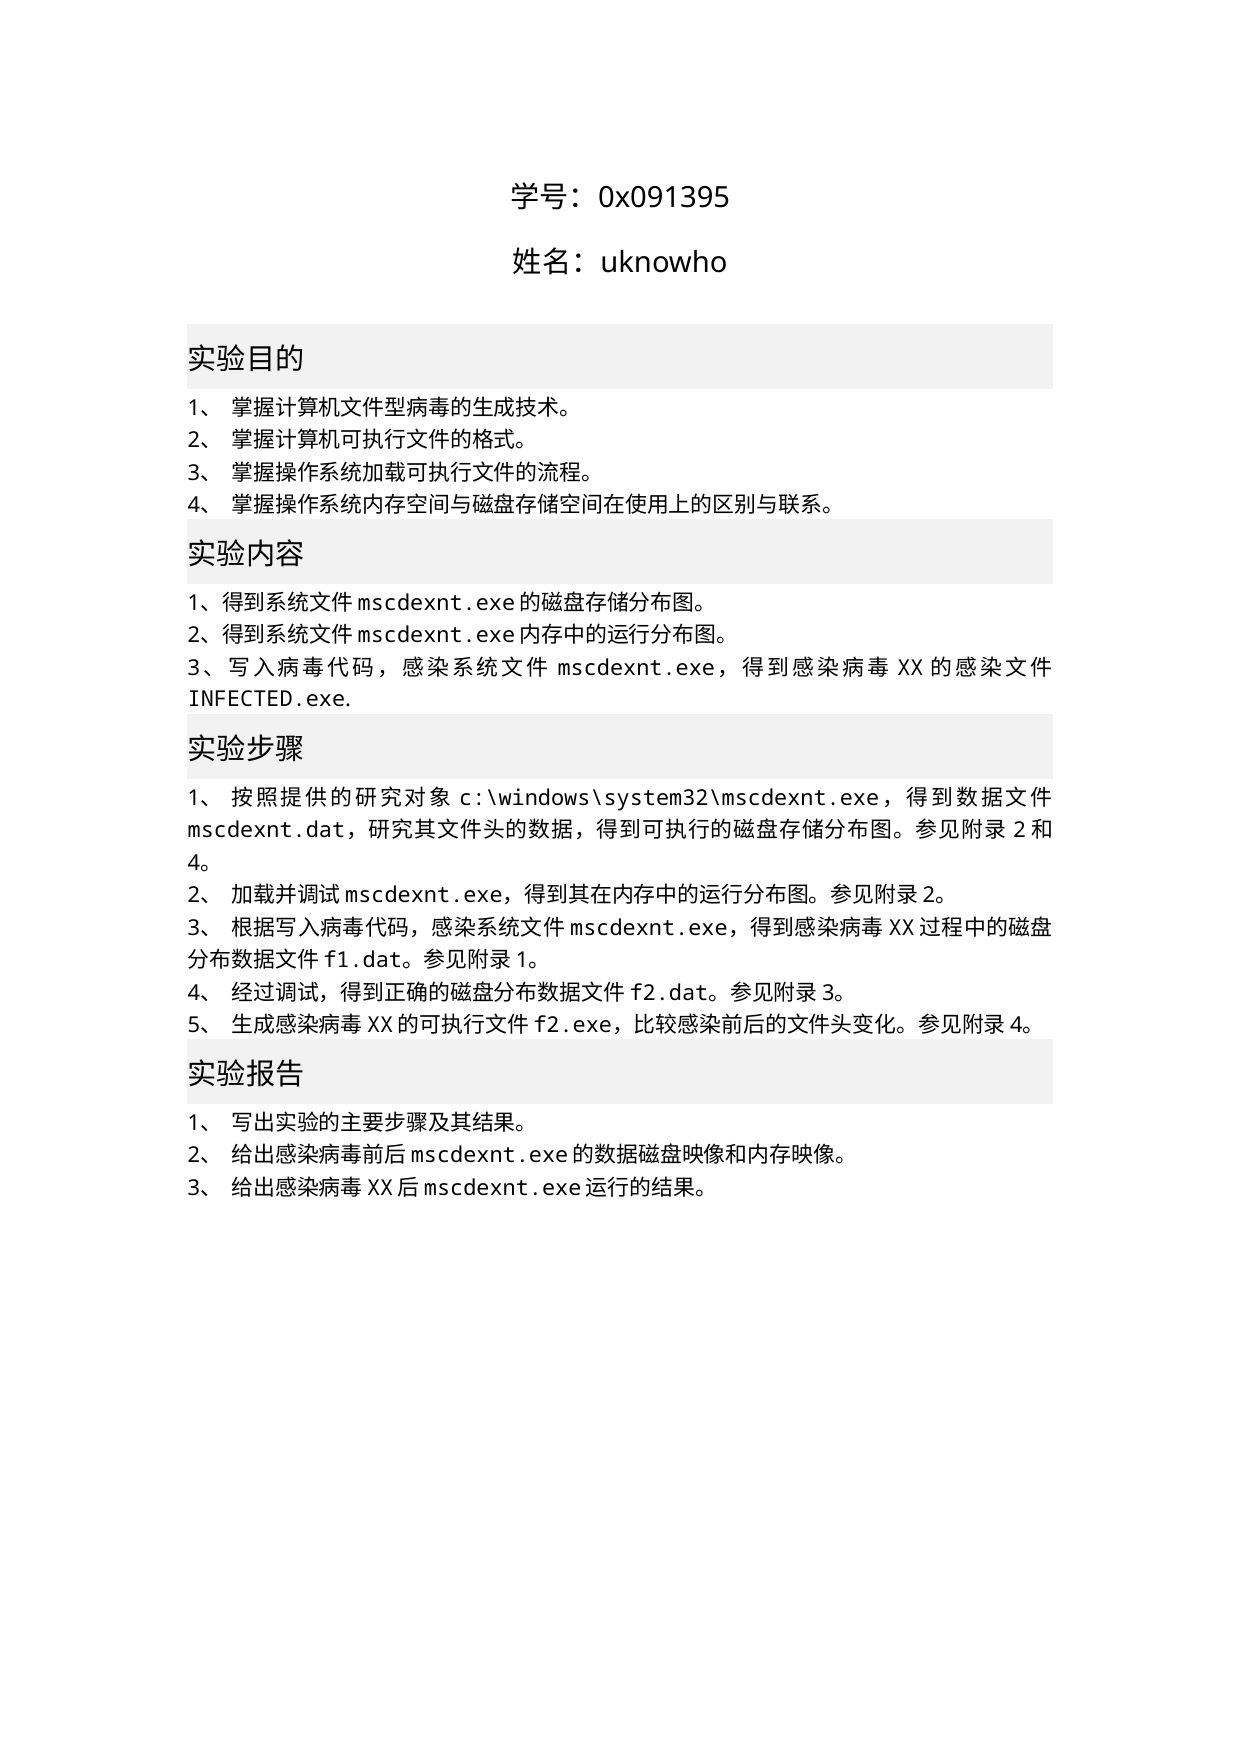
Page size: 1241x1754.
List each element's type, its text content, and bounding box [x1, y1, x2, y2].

text 3、写入病毒代码，感染系统文件mscdexnt.exe，得到感染病毒XX的感染文件INFECTED.exe. [187, 649, 1053, 714]
text 2、 加载并调试mscdexnt.exe，得到其在内存中的运行分布图。参见附录2。 [187, 877, 1053, 909]
text 姓名：uknowho [187, 227, 1053, 292]
text 3、 给出感染病毒XX后mscdexnt.exe运行的结果。 [187, 1169, 1053, 1202]
text 5、 生成感染病毒XX的可执行文件f2.exe，比较感染前后的文件头变化。参见附录4。 [187, 1007, 1053, 1039]
text 2、得到系统文件mscdexnt.exe内存中的运行分布图。 [187, 617, 1053, 649]
text 1、 写出实验的主要步骤及其结果。 [187, 1104, 1053, 1137]
text 2、 给出感染病毒前后mscdexnt.exe的数据磁盘映像和内存映像。 [187, 1137, 1053, 1169]
text 2、 掌握计算机可执行文件的格式。 [187, 422, 1053, 454]
text 4、 掌握操作系统内存空间与磁盘存储空间在使用上的区别与联系。 [187, 487, 1053, 519]
text 4、 经过调试，得到正确的磁盘分布数据文件f2.dat。参见附录3。 [187, 974, 1053, 1007]
text 3、 根据写入病毒代码，感染系统文件mscdexnt.exe，得到感染病毒XX过程中的磁盘分布数据文件f1.dat。参见附录1。 [187, 909, 1053, 974]
text 实验内容 [187, 519, 1053, 584]
text 实验步骤 [187, 714, 1053, 779]
text 实验报告 [187, 1039, 1053, 1104]
text 1、 按照提供的研究对象c:\windows\system32\mscdexnt.exe，得到数据文件mscdexnt.dat，研究其文件头的数据，得到可执行的磁盘存储分布图。参见附录2和4。 [187, 779, 1053, 877]
text 学号：0x091395 [187, 162, 1053, 227]
text 1、得到系统文件mscdexnt.exe的磁盘存储分布图。 [187, 584, 1053, 617]
text 1、 掌握计算机文件型病毒的生成技术。 [187, 389, 1053, 422]
text 实验目的 [187, 324, 1053, 389]
text 3、 掌握操作系统加载可执行文件的流程。 [187, 454, 1053, 487]
